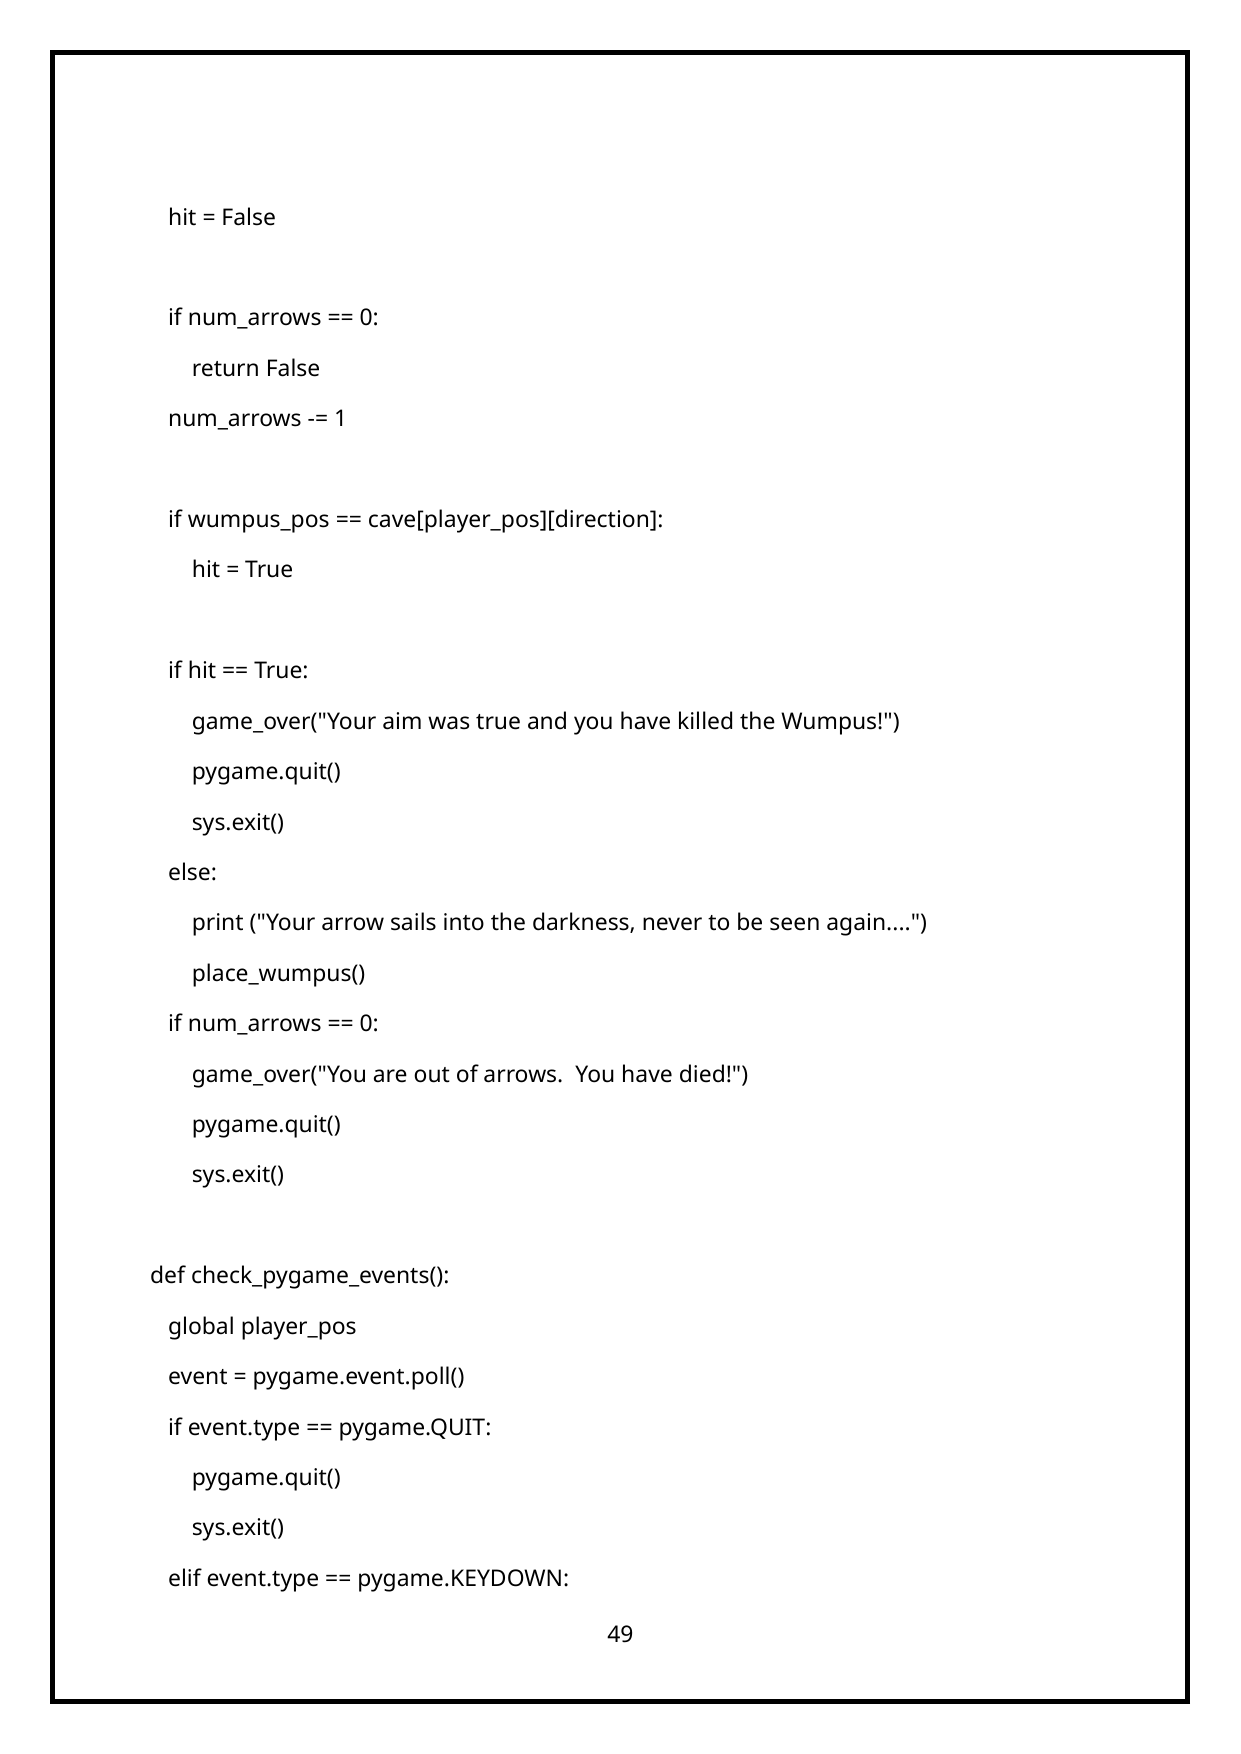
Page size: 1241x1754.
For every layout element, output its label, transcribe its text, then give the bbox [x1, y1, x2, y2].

text place_wumpus() [150, 957, 1090, 988]
text num_arrows -= 1 [150, 402, 1090, 433]
text if hit == True: [150, 654, 1090, 685]
text elif event.type == pygame.KEYDOWN: [150, 1562, 1090, 1593]
text game_over("Your aim was true and you have killed the Wumpus!") [150, 704, 1090, 736]
text if event.type == pygame.QUIT: [150, 1410, 1090, 1442]
text print ("Your arrow sails into the darkness, never to be seen again....") [150, 906, 1090, 937]
text def check_pygame_events(): [150, 1259, 1090, 1290]
text return False [150, 352, 1090, 383]
text event = pygame.event.poll() [150, 1360, 1090, 1391]
text sys.exit() [150, 1158, 1090, 1189]
text pygame.quit() [150, 1461, 1090, 1492]
text if num_arrows == 0: [150, 1007, 1090, 1038]
text pygame.quit() [150, 755, 1090, 786]
text else: [150, 856, 1090, 887]
text sys.exit() [150, 805, 1090, 837]
text sys.exit() [150, 1511, 1090, 1542]
text hit = False [150, 200, 1090, 232]
text if num_arrows == 0: [150, 301, 1090, 332]
text game_over("You are out of arrows. You have died!") [150, 1057, 1090, 1089]
text if wumpus_pos == cave[player_pos][direction]: [150, 503, 1090, 534]
text pygame.quit() [150, 1108, 1090, 1139]
text global player_pos [150, 1309, 1090, 1341]
text hit = True [150, 553, 1090, 584]
